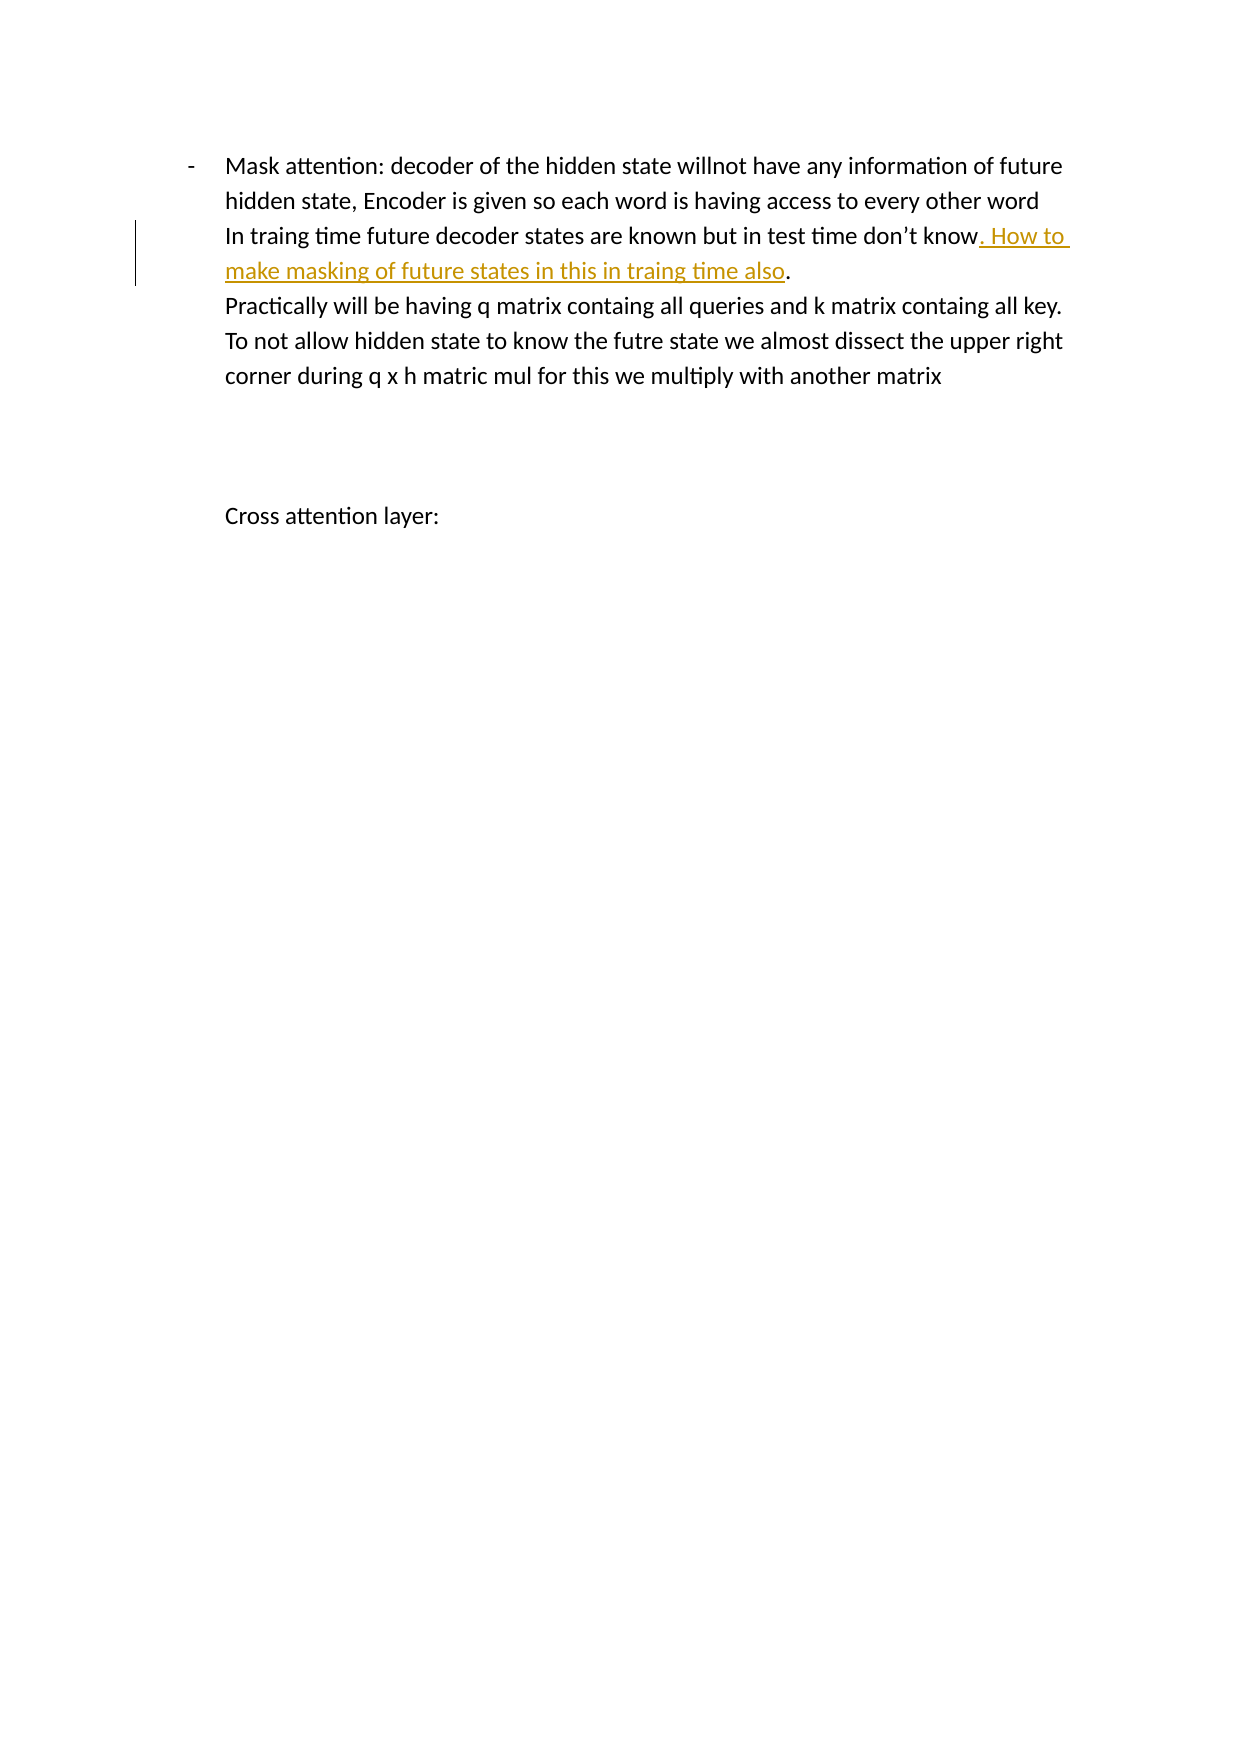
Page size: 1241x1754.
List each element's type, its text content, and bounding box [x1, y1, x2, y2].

list To not allow hidden state to know the futre state we almost dissect the upper right corner during q x h matric mul for this we multiply with another matrix [225, 325, 1090, 391]
list In traing time future decoder states are known but in test time don’t know. [225, 220, 1090, 286]
list Practically will be having q matrix containg all queries and k matrix containg all key. [225, 290, 1090, 321]
list Mask attention: decoder of the hidden state willnot have any information of future hidden state, Encoder is given so each word is having access to every other word [187, 150, 1090, 216]
list Cross attention layer: [225, 500, 1090, 531]
